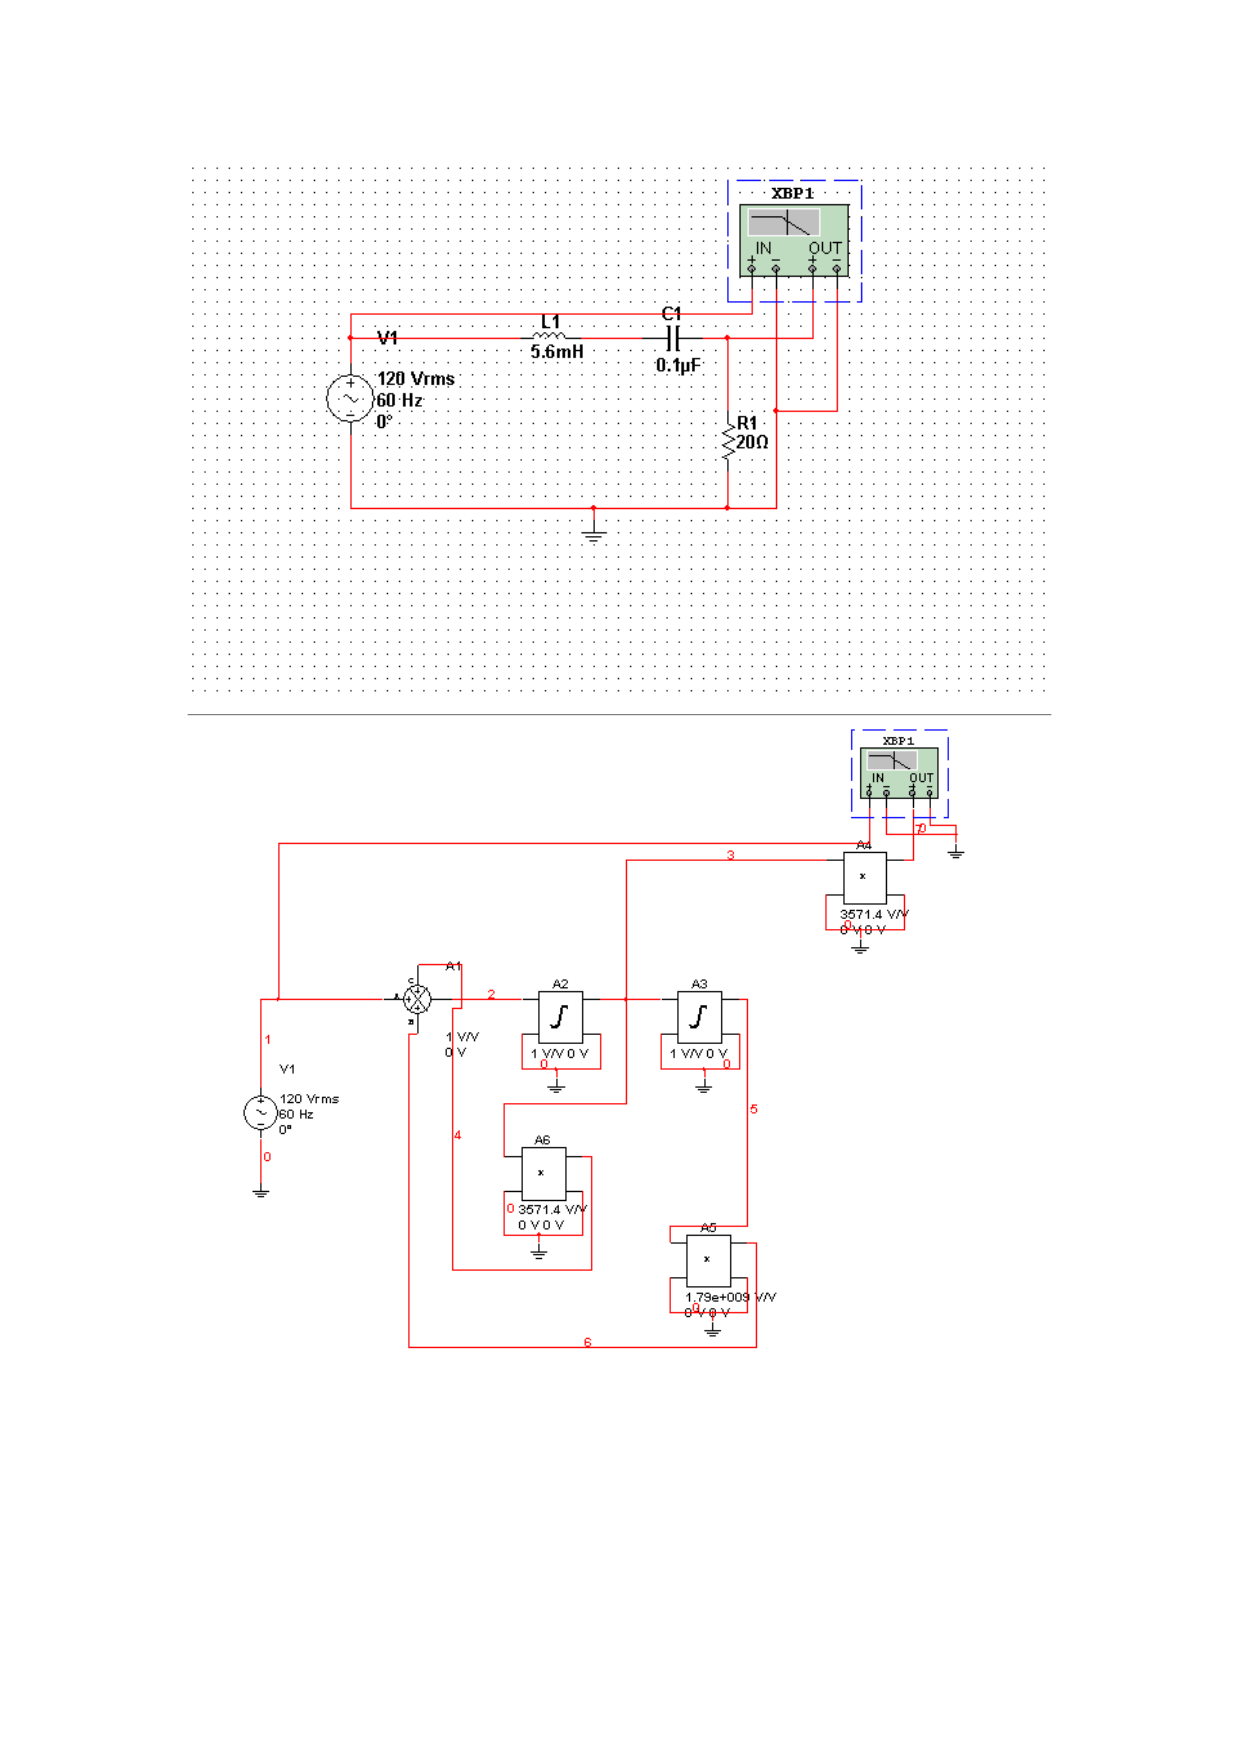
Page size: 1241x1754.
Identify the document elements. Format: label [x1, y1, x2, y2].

picture [187, 162, 1053, 697]
picture [187, 714, 1052, 1365]
